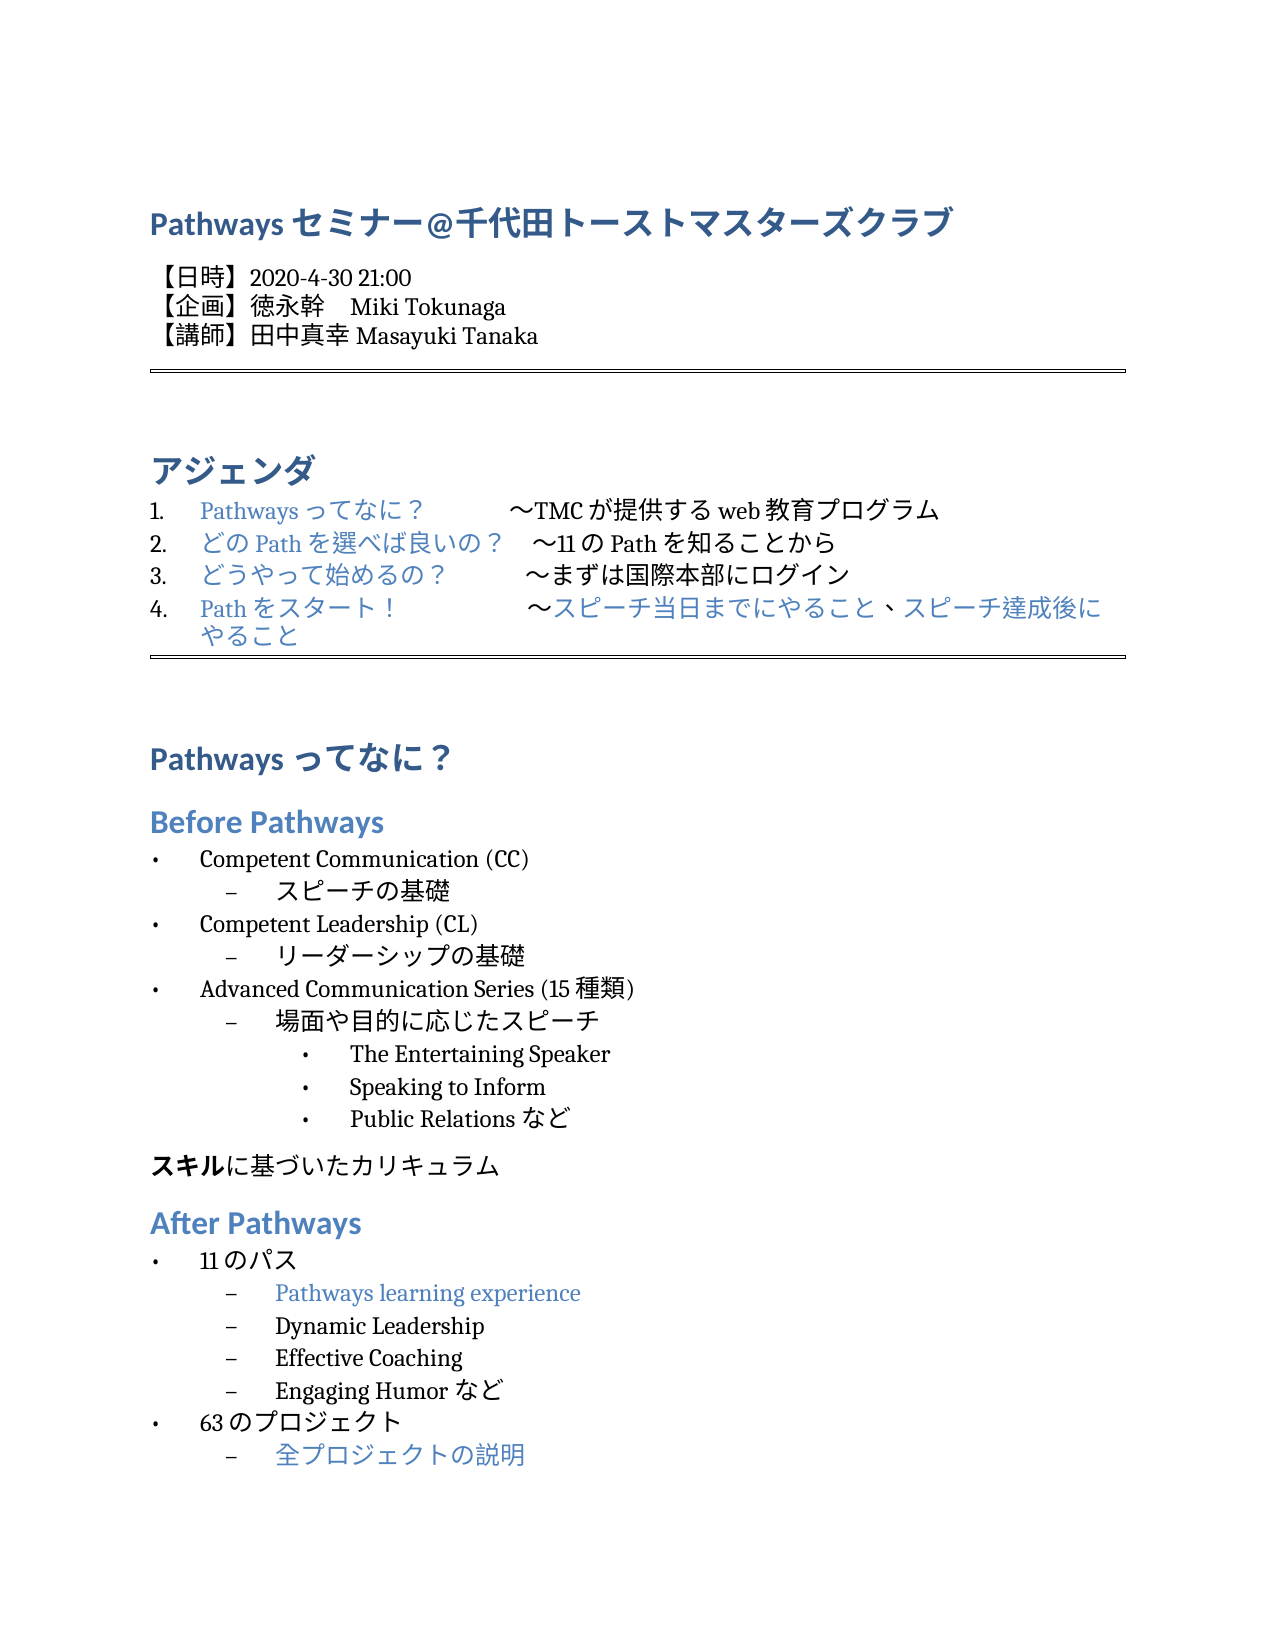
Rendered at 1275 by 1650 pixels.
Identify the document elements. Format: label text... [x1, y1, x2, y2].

list Pathways learning experience [225, 1279, 1125, 1308]
list Competent Communication (CC) [150, 845, 1125, 874]
subtitle Pathwaysってなに？ [150, 734, 1125, 780]
list The Entertaining Speaker [300, 1040, 1125, 1069]
text スキルに基づいたカリキュラム [150, 1153, 1125, 1182]
list Advanced Communication Series (15種類) [150, 975, 1125, 1004]
list Dynamic Leadership [225, 1312, 1125, 1341]
list Competent Leadership (CL) [150, 910, 1125, 939]
list 場面や目的に応じたスピーチ [225, 1008, 1125, 1037]
subtitle Before Pathways [150, 801, 1125, 842]
list スピーチの基礎 [225, 878, 1125, 907]
list 63のプロジェクト [150, 1409, 1125, 1438]
list Pathwaysってなに？ ～TMCが提供するweb教育プログラム [150, 497, 1125, 526]
list どのPathを選べば良いの？ ～11のPathを知ることから [150, 529, 1125, 558]
list Engaging Humor など [225, 1377, 1125, 1406]
list Pathをスタート！ ～スピーチ当日までにやること、スピーチ達成後にやること [150, 594, 1125, 652]
list 全プロジェクトの説明 [225, 1442, 1125, 1471]
list Public Relations など [300, 1105, 1125, 1134]
list リーダーシップの基礎 [225, 943, 1125, 972]
subtitle Pathways セミナー@千代田トーストマスターズクラブ [150, 200, 1125, 245]
list Effective Coaching [225, 1344, 1125, 1373]
text 【日時】2020-4-30 21:00 【企画】徳永幹 Miki Tokunaga 【講師】田中真幸 Masayuki Tanaka [150, 264, 1125, 350]
subtitle アジェンダ [150, 448, 1125, 493]
subtitle After Pathways [150, 1202, 1125, 1243]
list Speaking to Inform [300, 1073, 1125, 1102]
list どうやって始めるの？ ～まずは国際本部にログイン [150, 562, 1125, 591]
list 11のパス [150, 1247, 1125, 1276]
